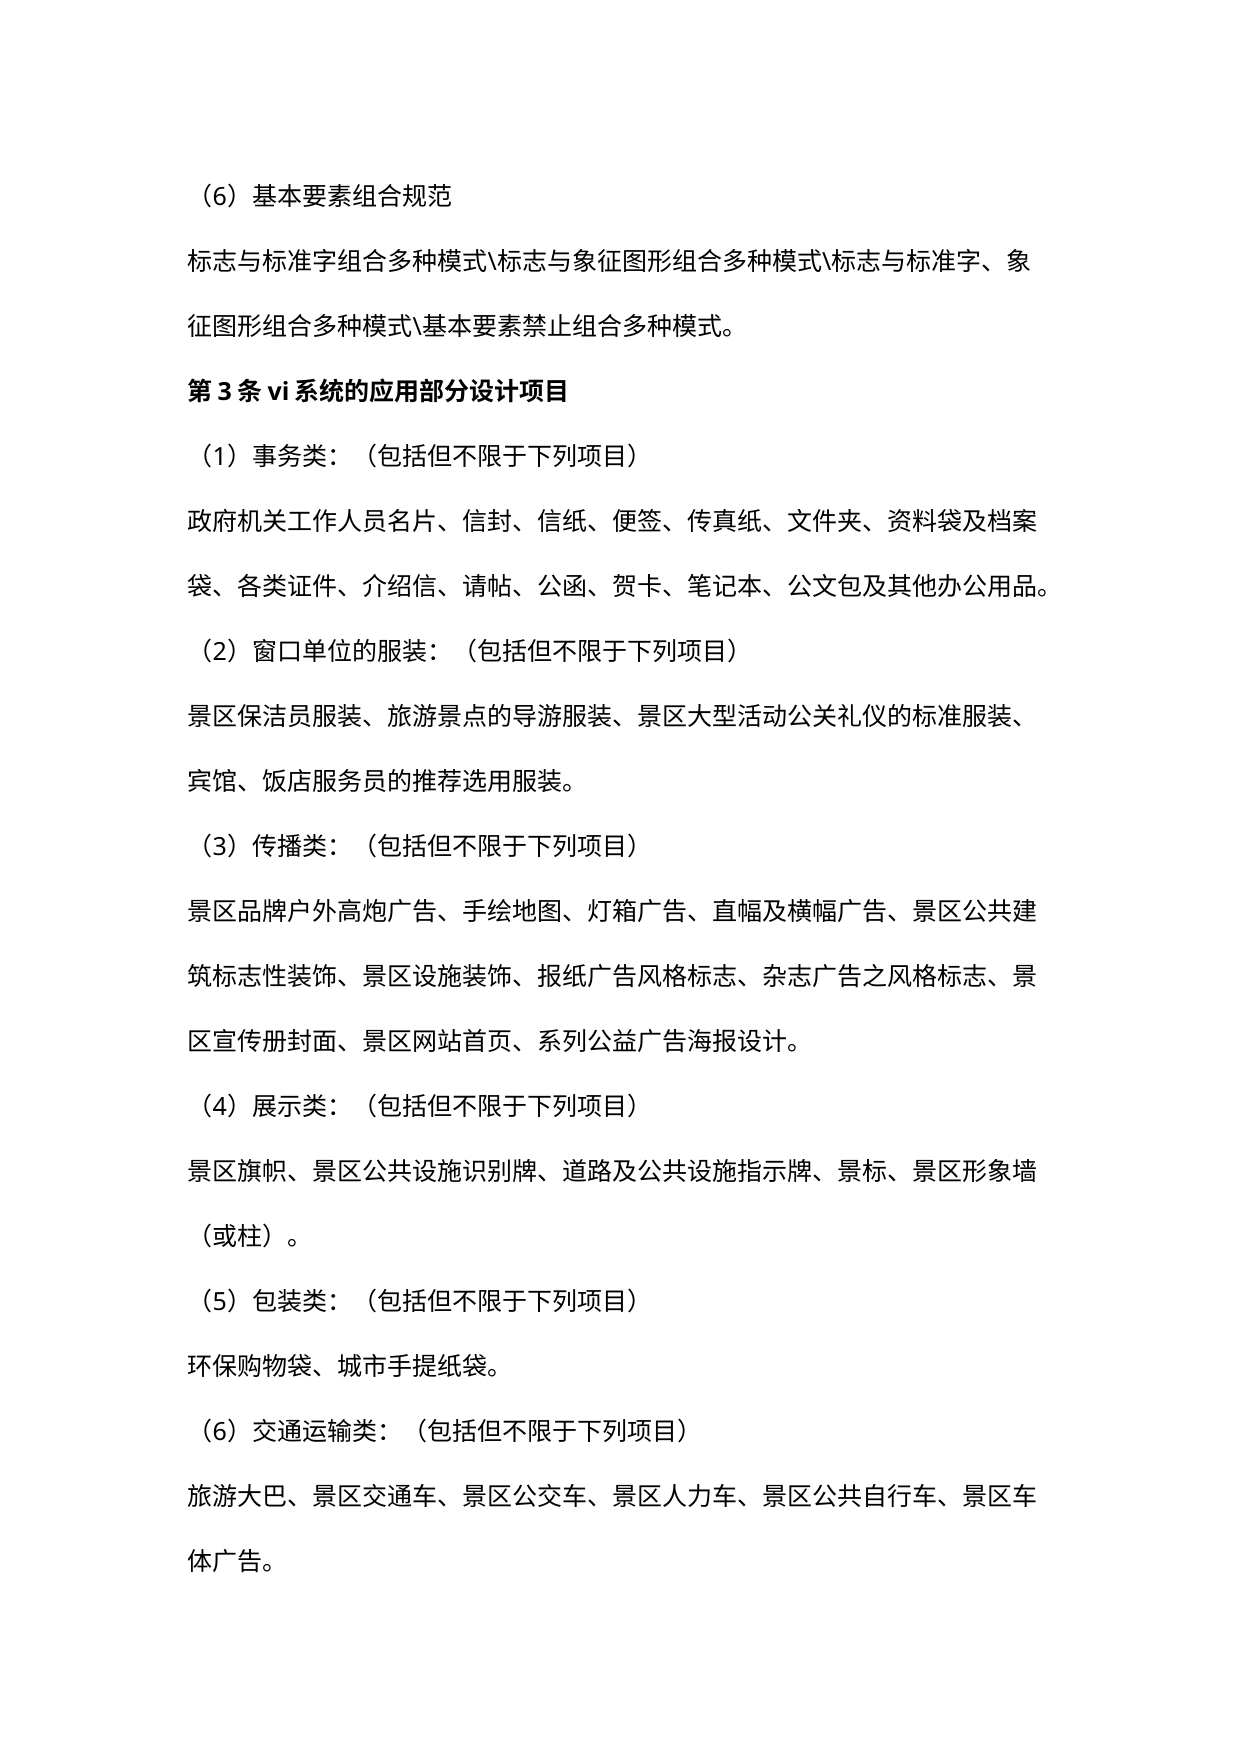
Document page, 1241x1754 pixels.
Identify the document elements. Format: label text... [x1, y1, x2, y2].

text （2）窗口单位的服装：（包括但不限于下列项目） [187, 617, 1053, 682]
text （5）包装类：（包括但不限于下列项目） [187, 1267, 1053, 1332]
text 政府机关工作人员名片、信封、信纸、便签、传真纸、文件夹、资料袋及档案袋、各类证件、介绍信、请帖、公函、贺卡、笔记本、公文包及其他办公用品。 [187, 487, 1053, 617]
text （6）基本要素组合规范 [187, 162, 1053, 227]
text （1）事务类：（包括但不限于下列项目） [187, 422, 1053, 487]
text 景区品牌户外高炮广告、手绘地图、灯箱广告、直幅及横幅广告、景区公共建筑标志性装饰、景区设施装饰、报纸广告风格标志、杂志广告之风格标志、景区宣传册封面、景区网站首页、系列公益广告海报设计。 [187, 877, 1053, 1072]
text 景区保洁员服装、旅游景点的导游服装、景区大型活动公关礼仪的标准服装、宾馆、饭店服务员的推荐选用服装。 [187, 682, 1053, 812]
text （4）展示类：（包括但不限于下列项目） [187, 1072, 1053, 1137]
text （6）交通运输类：（包括但不限于下列项目） [187, 1397, 1053, 1462]
text 环保购物袋、城市手提纸袋。 [187, 1332, 1053, 1397]
text 景区旗帜、景区公共设施识别牌、道路及公共设施指示牌、景标、景区形象墙（或柱）。 [187, 1137, 1053, 1267]
text 标志与标准字组合多种模式\标志与象征图形组合多种模式\标志与标准字、象征图形组合多种模式\基本要素禁止组合多种模式。 [187, 227, 1053, 357]
text （3）传播类：（包括但不限于下列项目） [187, 812, 1053, 877]
text 旅游大巴、景区交通车、景区公交车、景区人力车、景区公共自行车、景区车体广告。 [187, 1462, 1053, 1592]
text 第3条 vi系统的应用部分设计项目 [187, 357, 1053, 422]
